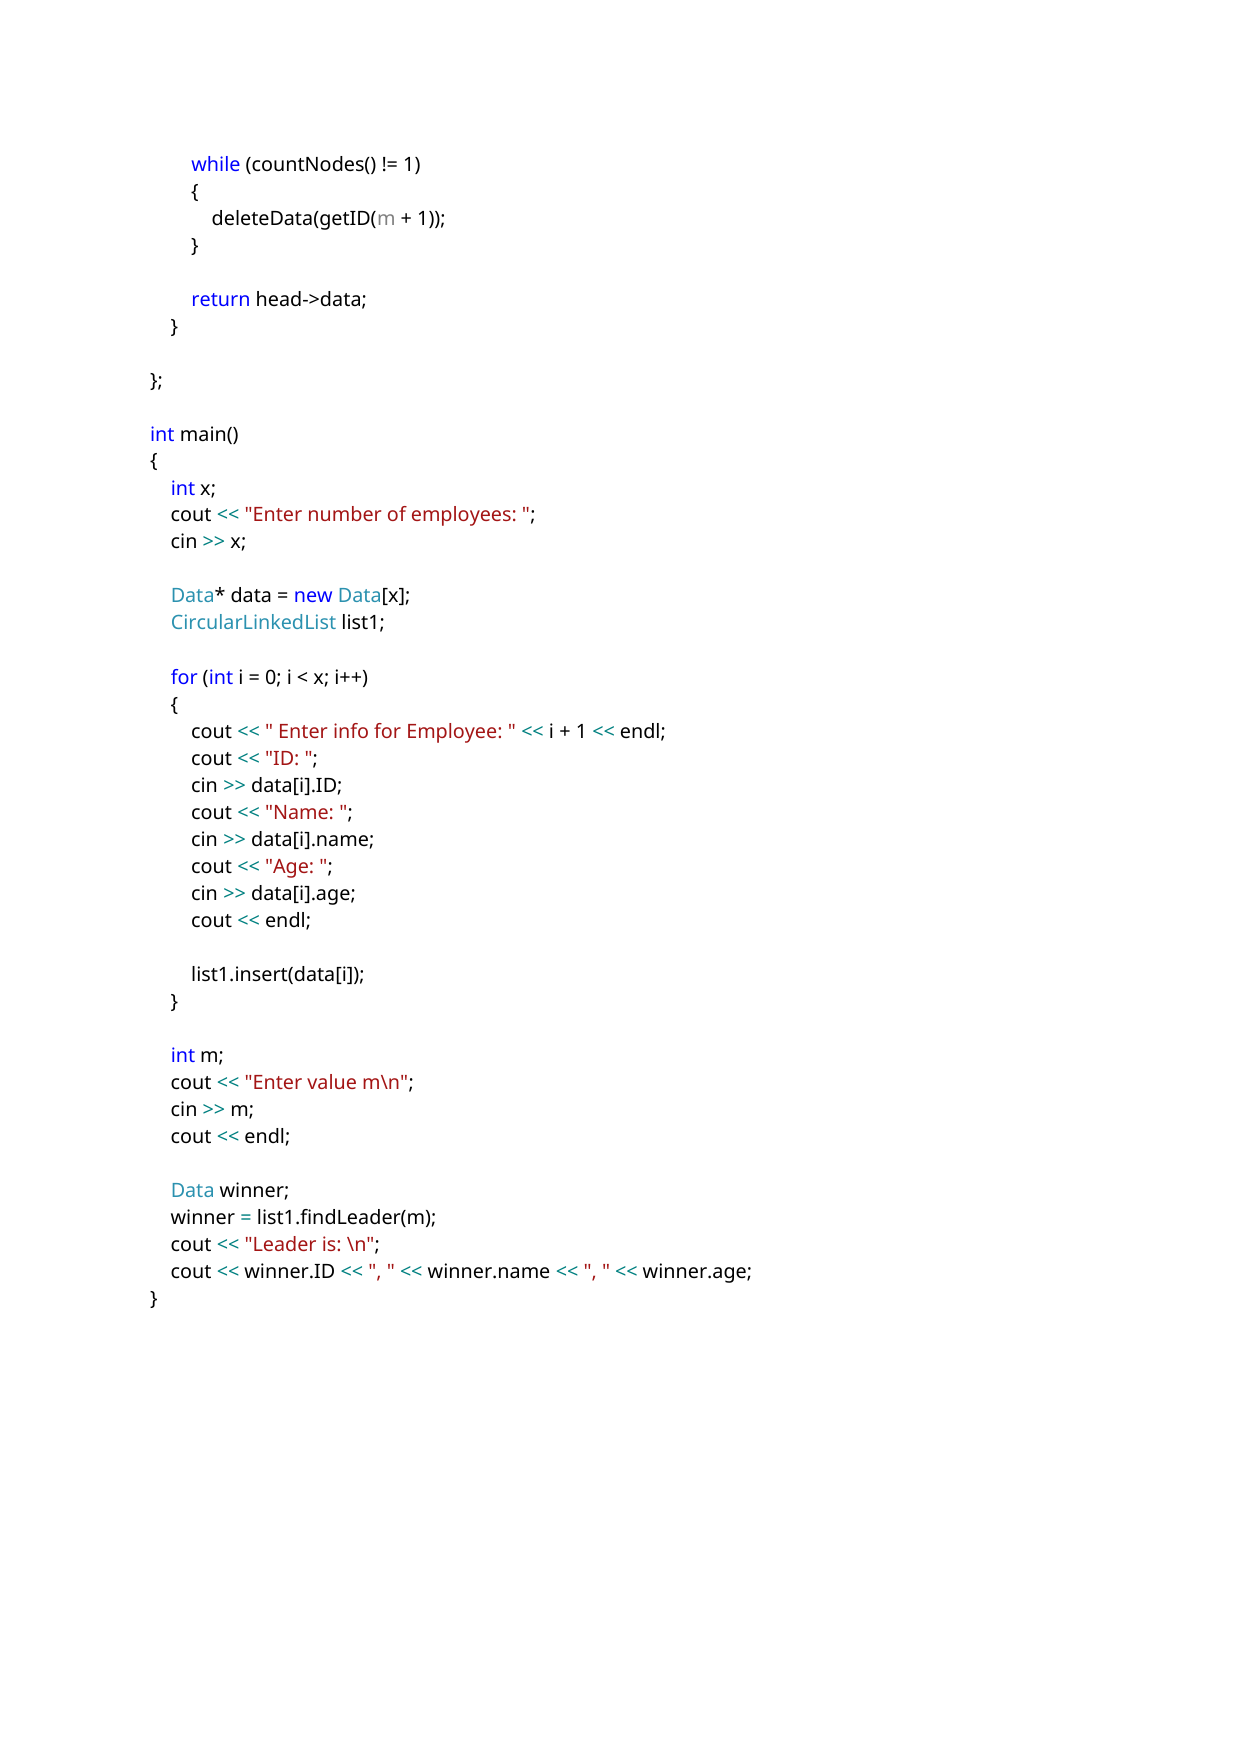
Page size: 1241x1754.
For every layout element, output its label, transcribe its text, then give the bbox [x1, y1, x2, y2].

text { [150, 177, 1090, 204]
text cout << "Enter value m\n"; [150, 1068, 1090, 1095]
text for (int i = 0; i < x; i++) [150, 664, 1090, 691]
text { [150, 691, 1090, 718]
text } [150, 231, 1090, 258]
text cout << "Leader is: \n"; [150, 1230, 1090, 1257]
text cin >> x; [150, 528, 1090, 555]
text cout << "Enter number of employees: "; [150, 501, 1090, 528]
text winner = list1.findLeader(m); [150, 1203, 1090, 1230]
text list1.insert(data[i]); [150, 960, 1090, 987]
text cin >> data[i].name; [150, 826, 1090, 852]
text cout << endl; [150, 1122, 1090, 1149]
text cout << "Name: "; [150, 798, 1090, 826]
text int main() [150, 420, 1090, 447]
text }; [150, 366, 1090, 393]
text CircularLinkedList list1; [150, 609, 1090, 636]
text return head->data; [150, 285, 1090, 312]
text cout << "ID: "; [150, 744, 1090, 772]
text } [150, 1284, 1090, 1311]
text cout << winner.ID << ", " << winner.name << ", " << winner.age; [150, 1257, 1090, 1284]
text Data* data = new Data[x]; [150, 582, 1090, 609]
text cout << "Age: "; [150, 852, 1090, 879]
text cout << " Enter info for Employee: " << i + 1 << endl; [150, 718, 1090, 744]
text int m; [150, 1041, 1090, 1068]
text { [150, 447, 1090, 474]
text } [150, 987, 1090, 1014]
text cin >> m; [150, 1095, 1090, 1122]
text Data winner; [150, 1176, 1090, 1203]
text while (countNodes() != 1) [150, 150, 1090, 177]
text } [150, 312, 1090, 339]
text cin >> data[i].ID; [150, 772, 1090, 798]
text deleteData(getID(m + 1)); [150, 204, 1090, 231]
text int x; [150, 474, 1090, 501]
text cout << endl; [150, 906, 1090, 933]
text cin >> data[i].age; [150, 879, 1090, 906]
